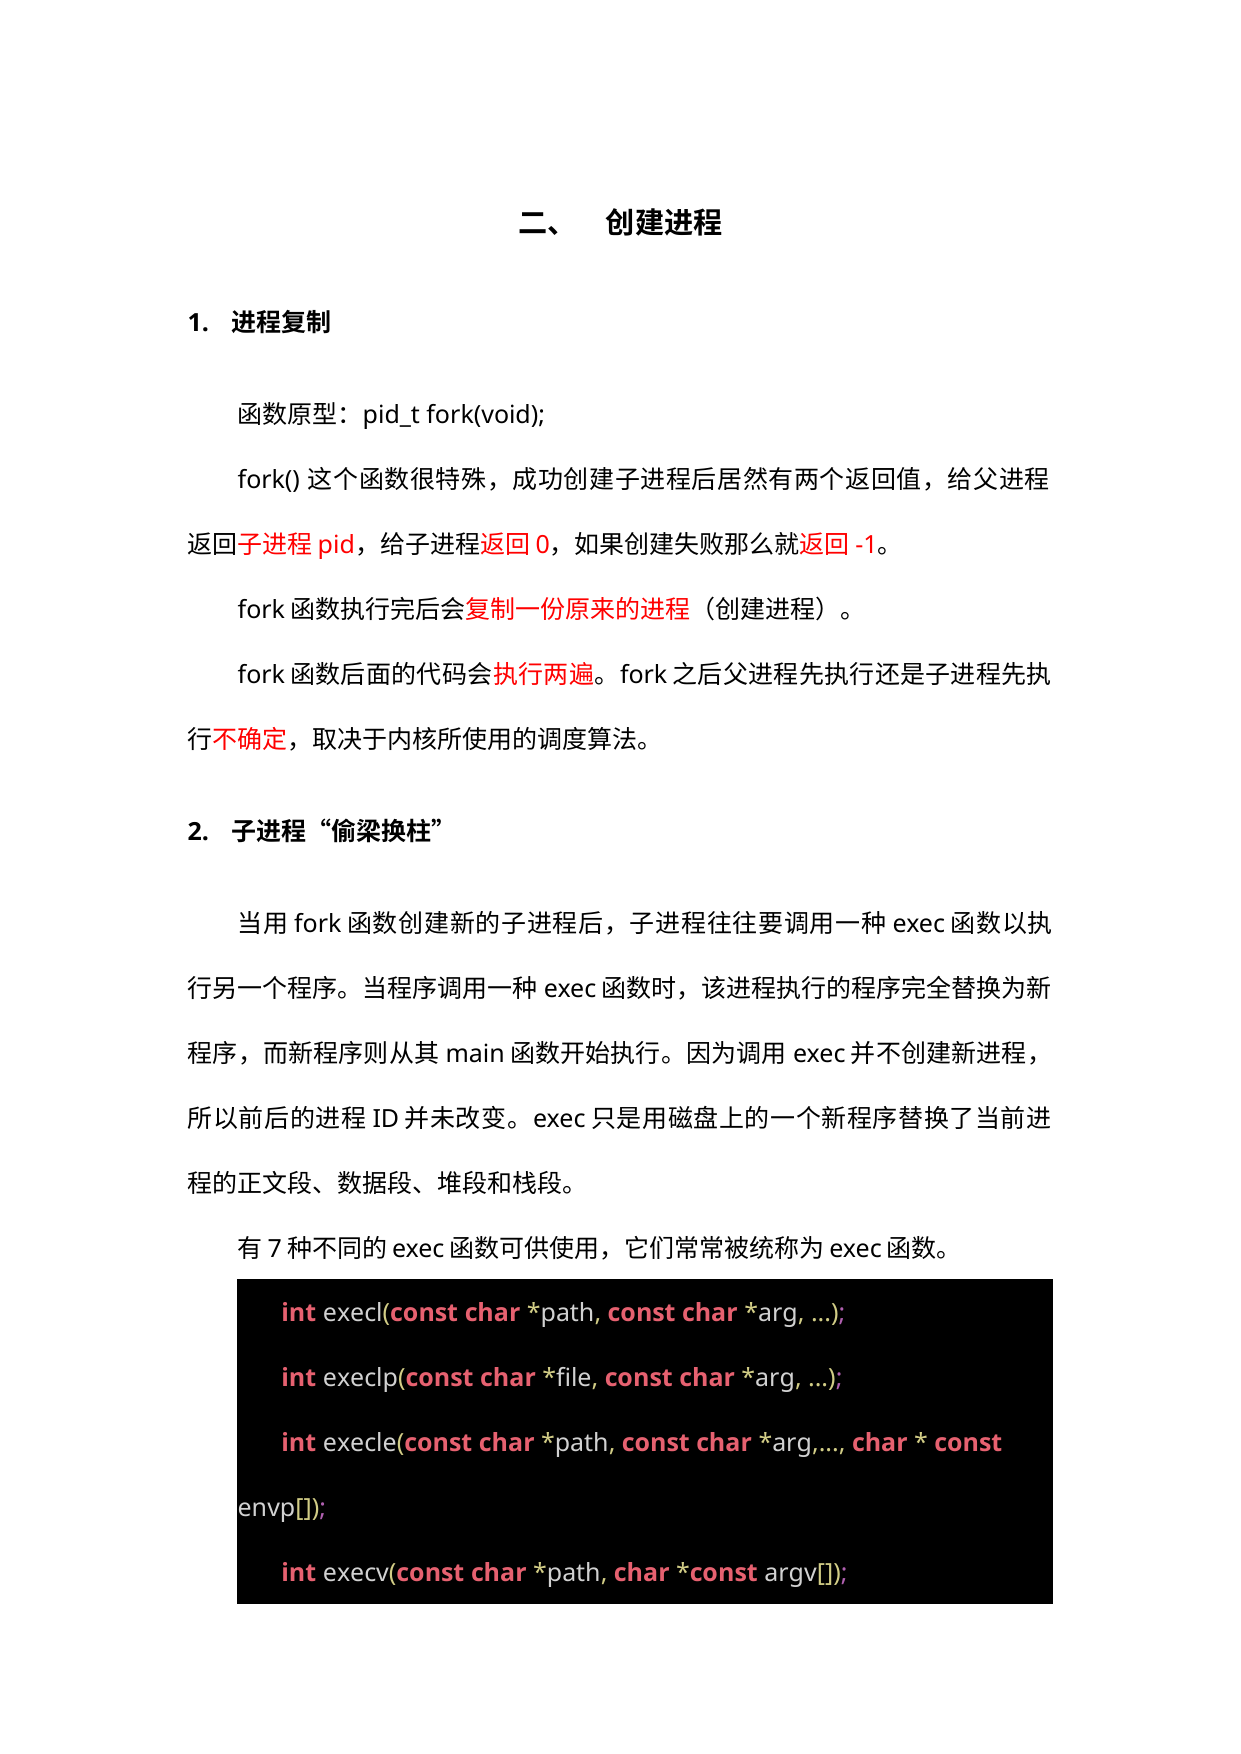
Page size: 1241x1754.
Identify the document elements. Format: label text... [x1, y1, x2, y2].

subtitle 进程复制 [187, 288, 1053, 353]
text int execle(const char *path, const char *arg,..., char * const envp[]); [237, 1409, 1053, 1539]
subtitle 创建进程 [187, 188, 1053, 253]
text 函数原型：pid_t fork(void); [187, 380, 1053, 445]
subtitle 子进程“偷梁换柱” [187, 797, 1053, 862]
text fork函数后面的代码会执行两遍。fork之后父进程先执行还是子进程先执行不确定，取决于内核所使用的调度算法。 [187, 640, 1053, 770]
text fork() 这个函数很特殊，成功创建子进程后居然有两个返回值，给父进程返回子进程pid，给子进程返回 0，如果创建失败那么就返回 -1。 [187, 445, 1053, 575]
text int execlp(const char *file, const char *arg, ...); [237, 1344, 1053, 1409]
text int execv(const char *path, char *const argv[]); [237, 1539, 1053, 1604]
text fork函数执行完后会复制一份原来的进程（创建进程）。 [187, 575, 1053, 640]
text int execl(const char *path, const char *arg, ...); [237, 1279, 1053, 1344]
text 有7种不同的exec函数可供使用，它们常常被统称为exec函数。 [187, 1214, 1053, 1279]
text 当用fork函数创建新的子进程后，子进程往往要调用一种exec函数以执行另一个程序。当程序调用一种exec函数时，该进程执行的程序完全替换为新程序，而新程序则从其main函数开始执行。因为调用exec并不创建新进程，所以前后的进程ID并未改变。exec只是用磁盘上的一个新程序替换了当前进程的正文段、数据段、堆段和栈段。 [187, 889, 1053, 1214]
